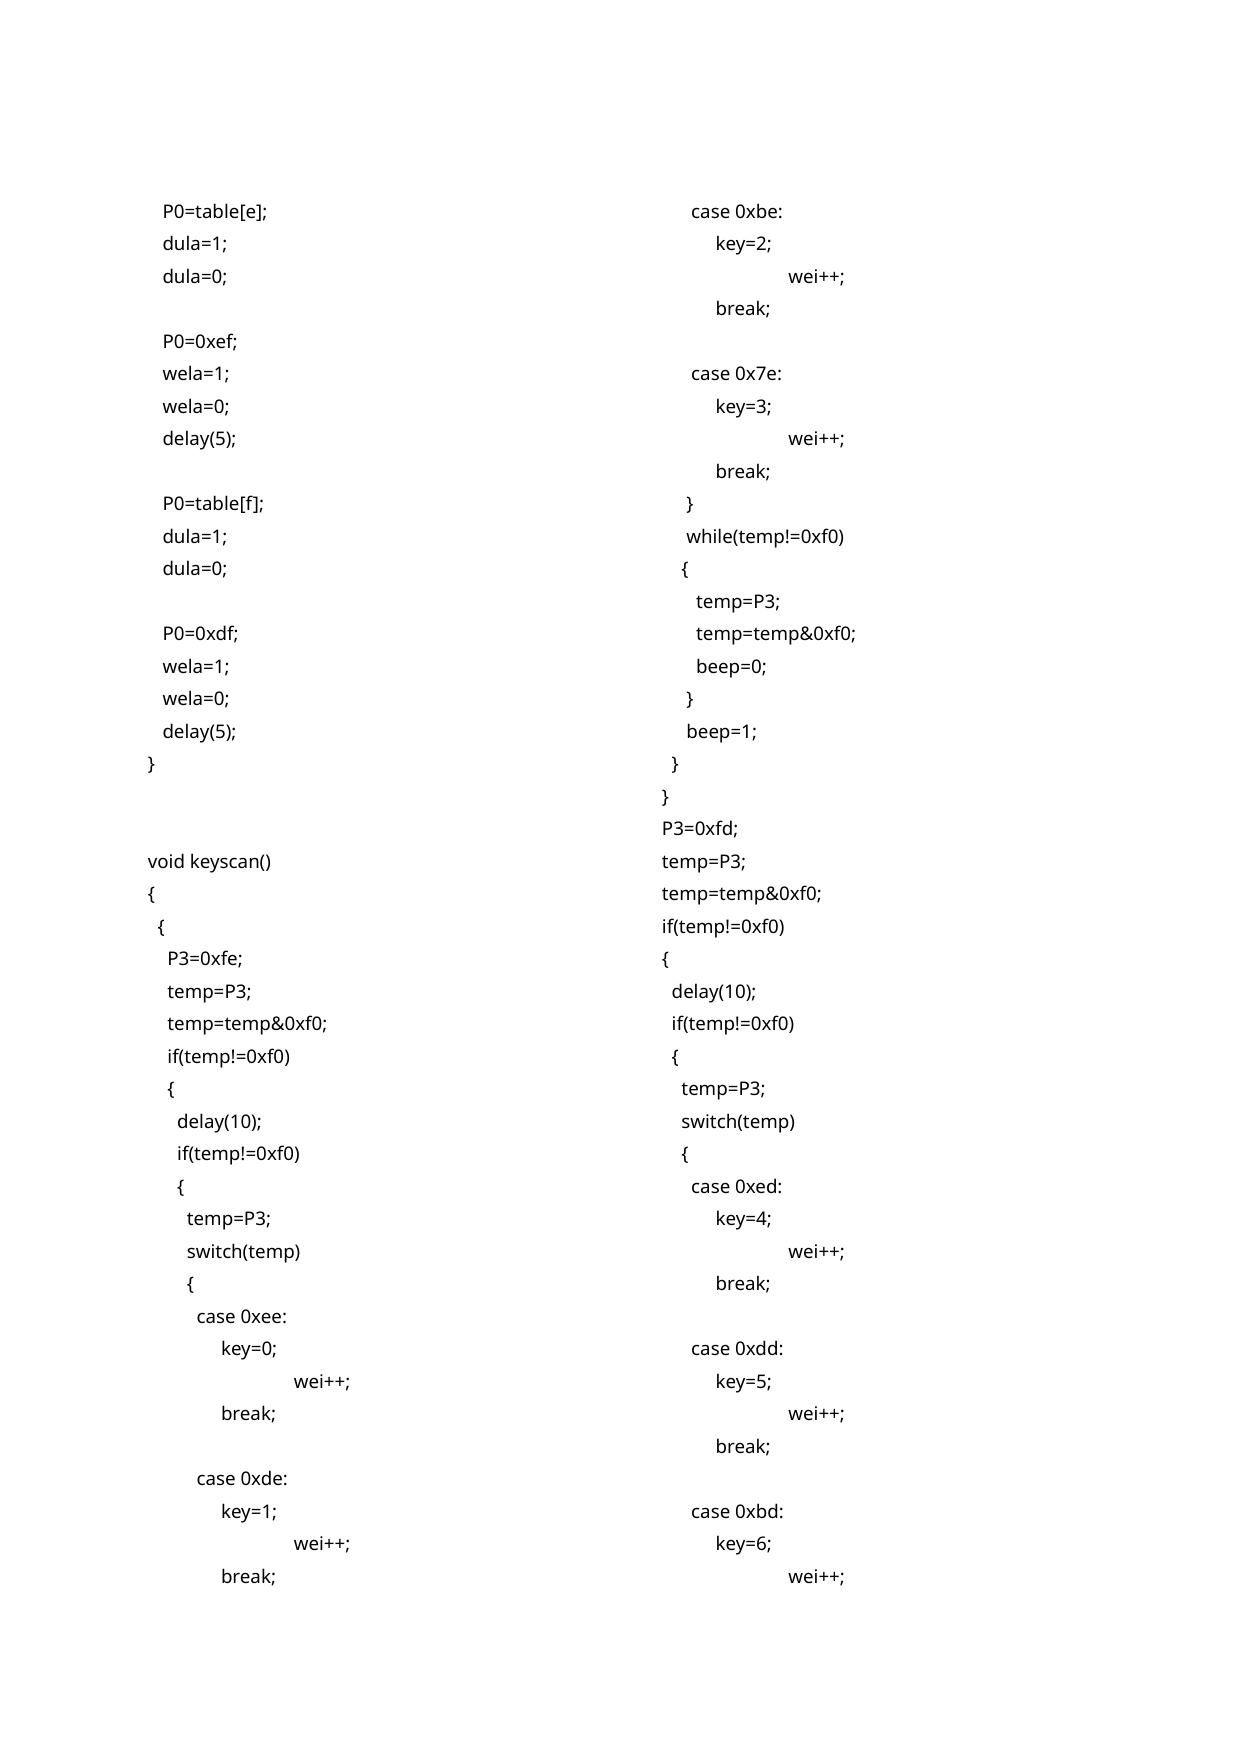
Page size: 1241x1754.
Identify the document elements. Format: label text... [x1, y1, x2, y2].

text P0=0xdf; [148, 617, 598, 649]
text { [148, 1267, 598, 1299]
text while(temp!=0xf0) [642, 519, 1092, 552]
text dula=0; [148, 552, 598, 584]
text break; [642, 1267, 1092, 1299]
text break; [642, 454, 1092, 487]
text temp=temp&0xf0; [642, 617, 1092, 649]
text temp=P3; [148, 974, 598, 1007]
text key=1; [148, 1494, 598, 1527]
text case 0xdd: [642, 1332, 1092, 1364]
text delay(5); [148, 714, 598, 747]
text wei++; [642, 259, 1092, 292]
text } [148, 747, 598, 779]
text if(temp!=0xf0) [148, 1039, 598, 1072]
text temp=P3; [642, 584, 1092, 617]
text { [642, 1137, 1092, 1169]
text wela=1; [148, 649, 598, 682]
text { [642, 552, 1092, 584]
text key=0; [148, 1332, 598, 1364]
text case 0xde: [148, 1462, 598, 1494]
text if(temp!=0xf0) [642, 909, 1092, 942]
text wei++; [642, 1559, 1092, 1592]
text P3=0xfe; [148, 942, 598, 974]
text key=5; [642, 1364, 1092, 1397]
text break; [642, 1429, 1092, 1462]
text case 0xbe: [642, 194, 1092, 227]
text case 0xed: [642, 1169, 1092, 1202]
text delay(5); [148, 422, 598, 454]
text { [148, 1072, 598, 1104]
text key=2; [642, 227, 1092, 259]
text P3=0xfd; [642, 812, 1092, 844]
text wei++; [148, 1364, 598, 1397]
text if(temp!=0xf0) [642, 1007, 1092, 1039]
text } [642, 487, 1092, 519]
text key=4; [642, 1202, 1092, 1234]
text { [148, 877, 598, 909]
text case 0x7e: [642, 357, 1092, 389]
text temp=temp&0xf0; [148, 1007, 598, 1039]
text case 0xbd: [642, 1494, 1092, 1527]
text { [642, 942, 1092, 974]
text switch(temp) [148, 1234, 598, 1267]
text wela=1; [148, 357, 598, 389]
text key=6; [642, 1527, 1092, 1559]
text break; [148, 1559, 598, 1592]
text wei++; [642, 1397, 1092, 1429]
text wela=0; [148, 389, 598, 422]
text beep=1; [642, 714, 1092, 747]
text if(temp!=0xf0) [148, 1137, 598, 1169]
text { [642, 1039, 1092, 1072]
text } [642, 747, 1092, 779]
text P0=table[f]; [148, 487, 598, 519]
text P0=table[e]; [148, 194, 598, 227]
text { [148, 909, 598, 942]
text dula=1; [148, 519, 598, 552]
text dula=0; [148, 259, 598, 292]
text temp=P3; [148, 1202, 598, 1234]
text beep=0; [642, 649, 1092, 682]
text key=3; [642, 389, 1092, 422]
text delay(10); [148, 1104, 598, 1137]
text wei++; [148, 1527, 598, 1559]
text temp=P3; [642, 1072, 1092, 1104]
text wei++; [642, 1234, 1092, 1267]
text dula=1; [148, 227, 598, 259]
text break; [642, 292, 1092, 324]
text wela=0; [148, 682, 598, 714]
text temp=P3; [642, 844, 1092, 877]
text wei++; [642, 422, 1092, 454]
text break; [148, 1397, 598, 1429]
text switch(temp) [642, 1104, 1092, 1137]
text { [148, 1169, 598, 1202]
text case 0xee: [148, 1299, 598, 1332]
text } [642, 682, 1092, 714]
text void keyscan() [148, 844, 598, 877]
text temp=temp&0xf0; [642, 877, 1092, 909]
text } [642, 779, 1092, 812]
text P0=0xef; [148, 324, 598, 357]
text delay(10); [642, 974, 1092, 1007]
